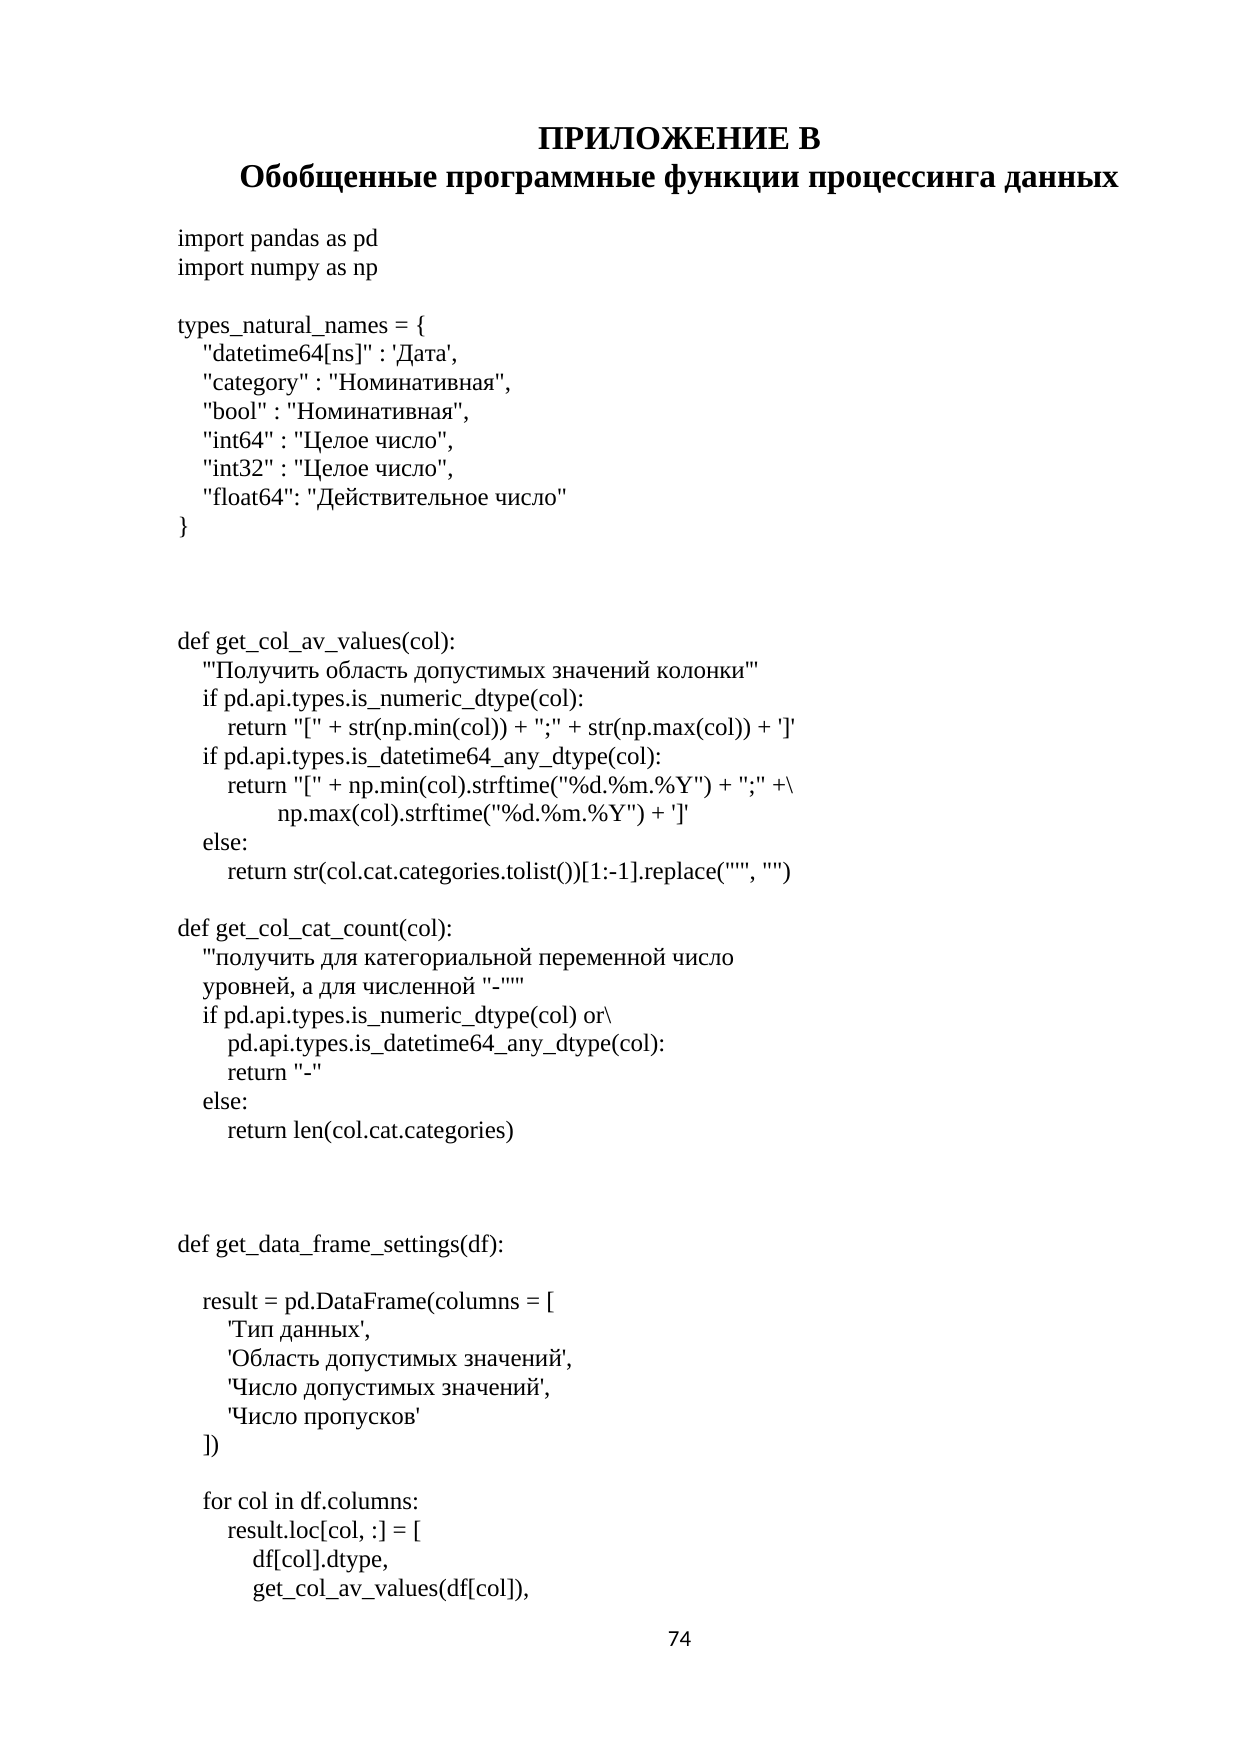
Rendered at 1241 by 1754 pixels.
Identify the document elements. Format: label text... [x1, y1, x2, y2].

text "datetime64[ns]" : 'Дата', [177, 338, 1181, 367]
text else: [177, 1086, 1181, 1115]
text else: [177, 827, 1181, 856]
text return "-" [177, 1057, 1181, 1086]
text return len(col.cat.categories) [177, 1115, 1181, 1143]
text ]) [177, 1429, 1181, 1458]
text def get_col_cat_count(col): [177, 913, 1181, 942]
text if pd.api.types.is_numeric_dtype(col) or\ [177, 1000, 1181, 1028]
text result = pd.DataFrame(columns = [ [177, 1286, 1181, 1314]
text "float64": "Действительное число" [177, 482, 1181, 511]
text def get_col_av_values(col): [177, 626, 1181, 655]
text if pd.api.types.is_numeric_dtype(col): [177, 683, 1181, 712]
text "int64" : "Целое число", [177, 425, 1181, 453]
text if pd.api.types.is_datetime64_any_dtype(col): [177, 741, 1181, 770]
text 'Число пропусков' [177, 1401, 1181, 1429]
text "bool" : "Номинативная", [177, 396, 1181, 425]
text df[col].dtype, [177, 1544, 1181, 1573]
text } [177, 511, 1181, 540]
text '''получить для категориальной переменной число [177, 942, 1181, 971]
text return "[" + np.min(col).strftime("%d.%m.%Y") + ";" +\ [177, 770, 1181, 798]
text '''Получить область допустимых значений колонки''' [177, 655, 1181, 683]
text "category" : "Номинативная", [177, 367, 1181, 396]
text pd.api.types.is_datetime64_any_dtype(col): [177, 1028, 1181, 1057]
text import pandas as pd [177, 223, 1181, 252]
text import numpy as np [177, 252, 1181, 281]
text np.max(col).strftime("%d.%m.%Y") + ']' [177, 798, 1181, 827]
text 'Число допустимых значений', [177, 1372, 1181, 1401]
text 'Тип данных', [177, 1314, 1181, 1343]
text return "[" + str(np.min(col)) + ";" + str(np.max(col)) + ']' [177, 712, 1181, 741]
text for col in df.columns: [177, 1486, 1181, 1515]
text result.loc[col, :] = [ [177, 1515, 1181, 1544]
text def get_data_frame_settings(df): [177, 1229, 1181, 1258]
text "int32" : "Целое число", [177, 453, 1181, 482]
subtitle ПРИЛОЖЕНИЕ В Обобщенные программные функции процессинга данных [177, 118, 1181, 195]
text 'Область допустимых значений', [177, 1343, 1181, 1372]
text return str(col.cat.categories.tolist())[1:-1].replace("'", "") [177, 856, 1181, 885]
text уровней, а для численной "-"''' [177, 971, 1181, 1000]
text types_natural_names = { [177, 310, 1181, 338]
text get_col_av_values(df[col]), [177, 1573, 1181, 1601]
